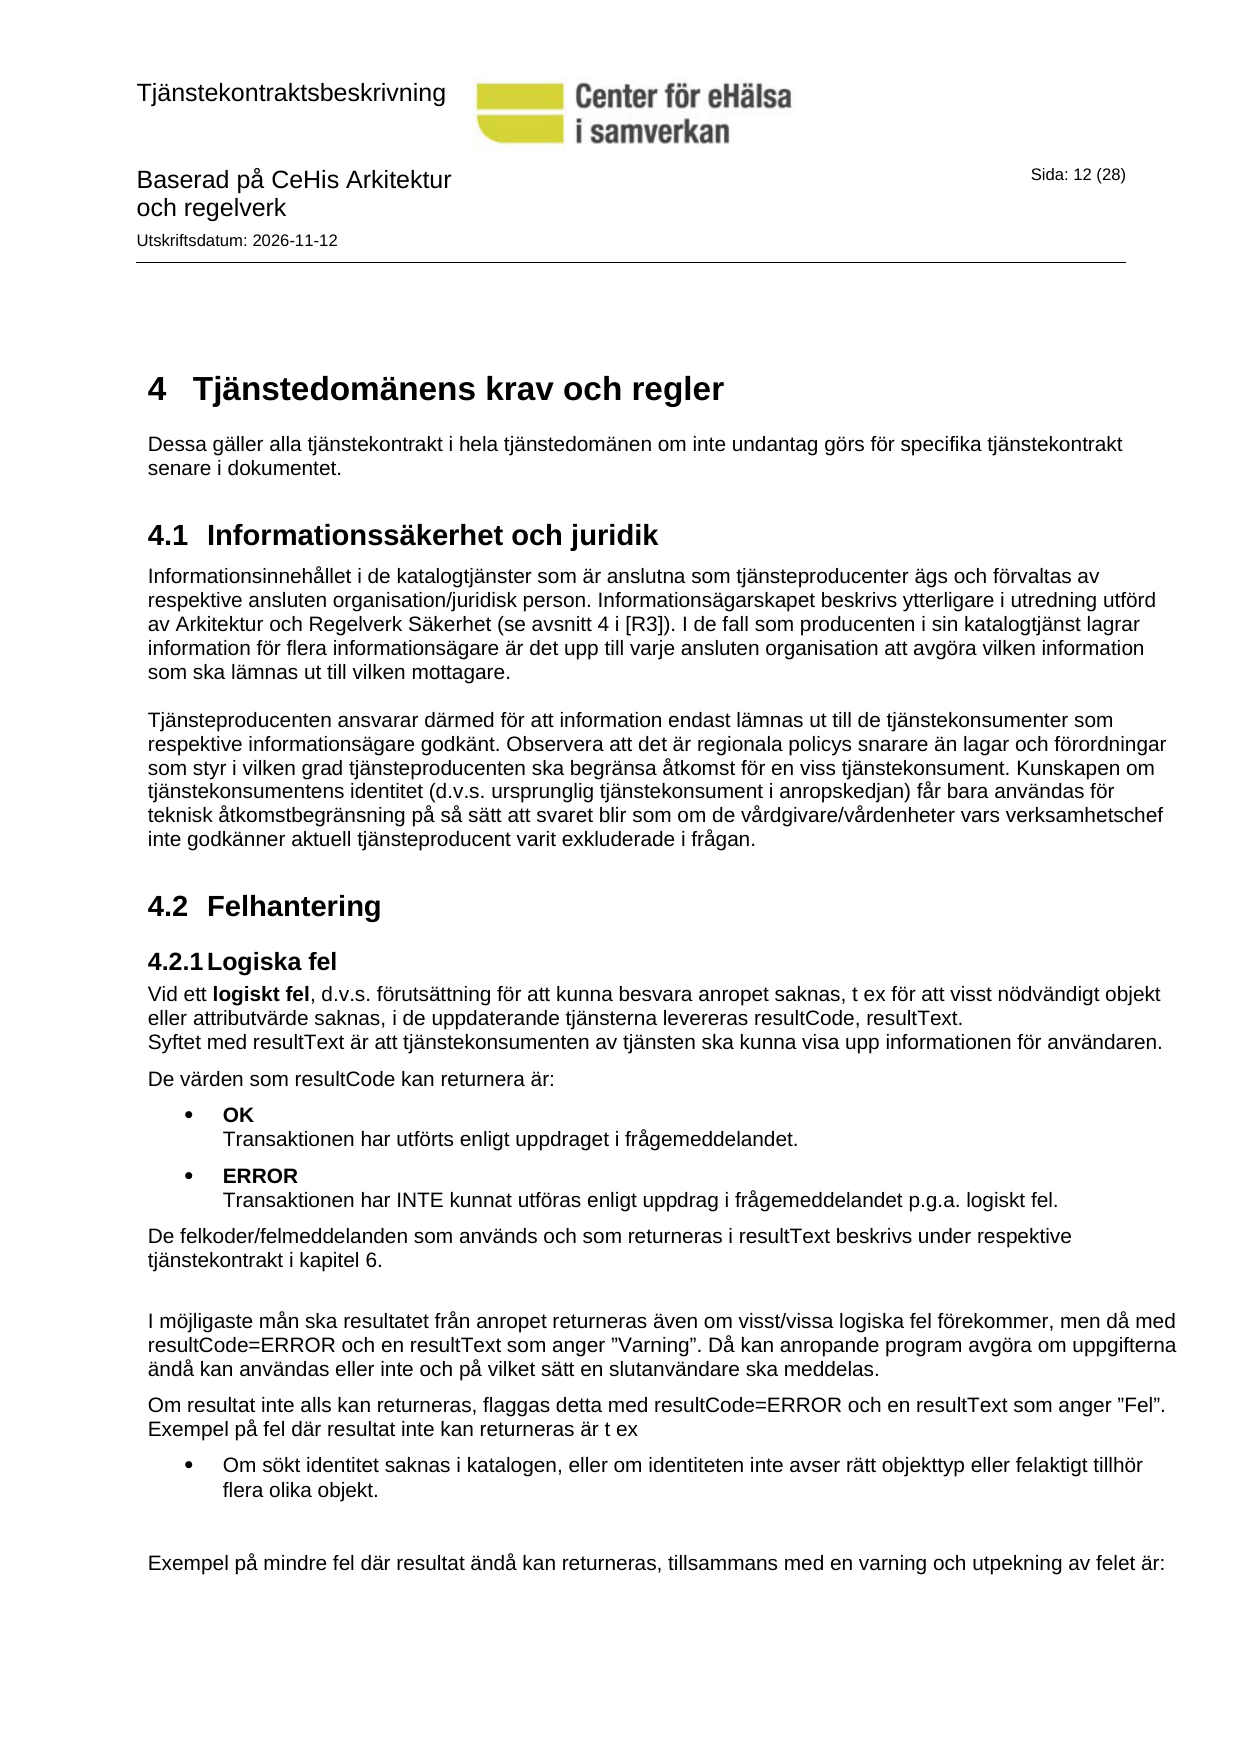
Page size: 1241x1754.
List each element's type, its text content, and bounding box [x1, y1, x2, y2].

subtitle Tjänstedomänens krav och regler [148, 369, 1181, 407]
text De felkoder/felmeddelanden som används och som returneras i resultText beskrivs under respektive tjänstekontrakt i kapitel 6. [148, 1224, 1181, 1272]
text Om resultat inte alls kan returneras, flaggas detta med resultCode=ERROR och en resultText som anger ”Fel”. Exempel på fel där resultat inte kan returneras är t ex [148, 1393, 1181, 1441]
list OK Transaktionen har utförts enligt uppdraget i frågemeddelandet. [185, 1103, 1169, 1151]
picture [471, 78, 797, 151]
text Vid ett logiskt fel, d.v.s. förutsättning för att kunna besvara anropet saknas, t ex för att visst nödvändigt objekt eller attributvärde saknas, i de uppdaterande tjänsterna levereras resultCode, resultText. Syftet med resultText är att tjänstekonsumenten av tjänsten ska kunna visa upp informationen för användaren. [148, 982, 1169, 1054]
text Informationsinnehållet i de katalogtjänster som är anslutna som tjänsteproducenter ägs och förvaltas av respektive ansluten organisation/juridisk person. Informationsägarskapet beskrivs ytterligare i utredning utförd av Arkitektur och Regelverk Säkerhet (se avsnitt 4 i [R3]). I de fall som producenten i sin katalogtjänst lagrar information för flera informationsägare är det upp till varje ansluten organisation att avgöra vilken information som ska lämnas ut till vilken mottagare. [148, 564, 1181, 683]
text Dessa gäller alla tjänstekontrakt i hela tjänstedomänen om inte undantag görs för specifika tjänstekontrakt senare i dokumentet. [148, 432, 1181, 480]
list ERROR Transaktionen har INTE kunnat utföras enligt uppdrag i frågemeddelandet p.g.a. logiskt fel. [185, 1164, 1169, 1212]
subtitle Informationssäkerhet och juridik [148, 518, 1181, 551]
subtitle Felhantering [148, 889, 1181, 922]
subtitle Logiska fel [148, 947, 1181, 976]
text Exempel på mindre fel där resultat ändå kan returneras, tillsammans med en varning och utpekning av felet är: [148, 1550, 1181, 1574]
text Tjänsteproducenten ansvarar därmed för att information endast lämnas ut till de tjänstekonsumenter som respektive informationsägare godkänt. Observera att det är regionala policys snarare än lagar och förordningar som styr i vilken grad tjänsteproducenten ska begränsa åtkomst för en viss tjänstekonsument. Kunskapen om tjänstekonsumentens identitet (d.v.s. ursprunglig tjänstekonsument i anropskedjan) får bara användas för teknisk åtkomstbegränsning på så sätt att svaret blir som om de vårdgivare/vårdenheter vars verksamhetschef inte godkänner aktuell tjänsteproducent varit exkluderade i frågan. [148, 707, 1169, 851]
text De värden som resultCode kan returnera är: [148, 1067, 1169, 1091]
list Om sökt identitet saknas i katalogen, eller om identiteten inte avser rätt objekttyp eller felaktigt tillhör flera olika objekt. [185, 1453, 1181, 1501]
text I möjligaste mån ska resultatet från anropet returneras även om visst/vissa logiska fel förekommer, men då med resultCode=ERROR och en resultText som anger ”Varning”. Då kan anropande program avgöra om uppgifterna ändå kan användas eller inte och på vilket sätt en slutanvändare ska meddelas. [148, 1308, 1181, 1380]
